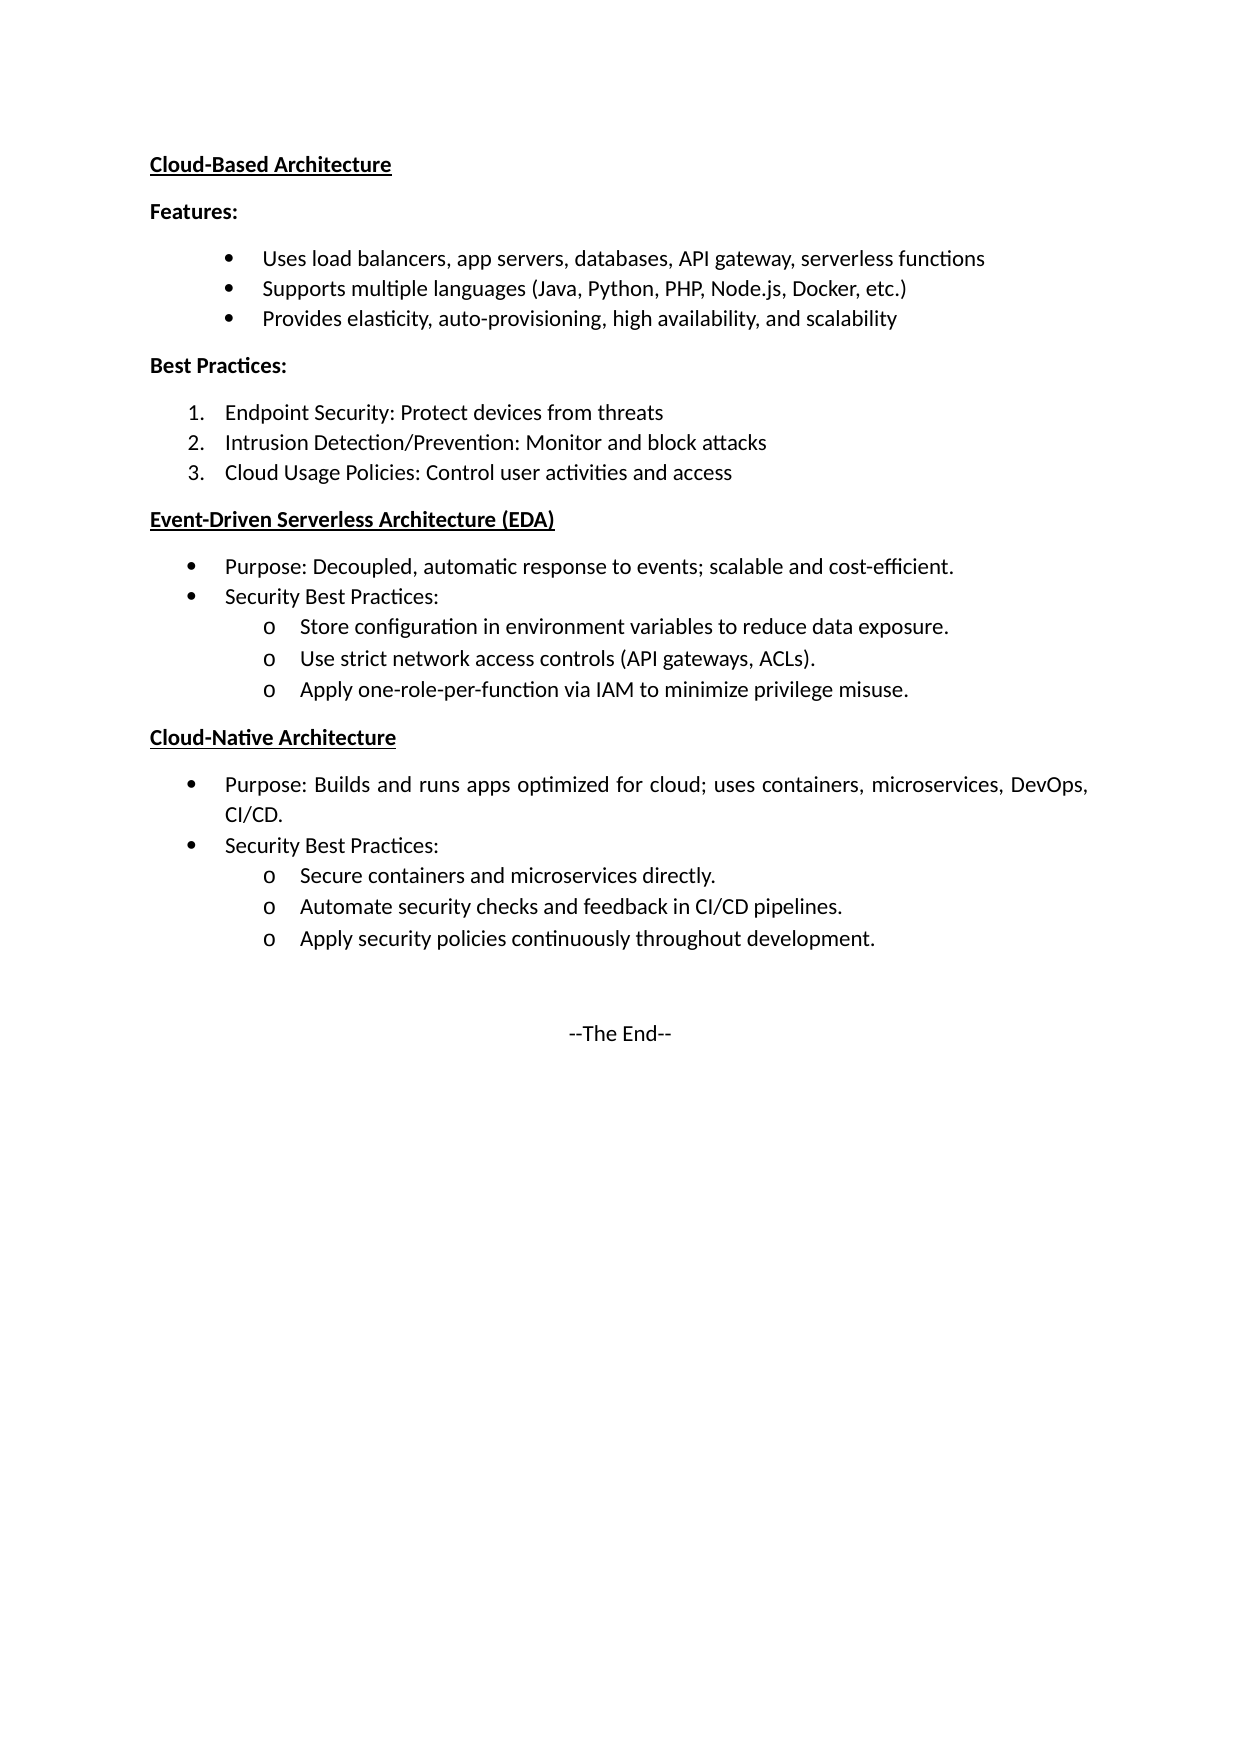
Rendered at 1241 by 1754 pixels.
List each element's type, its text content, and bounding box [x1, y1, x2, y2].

list Security Best Practices: [187, 582, 1090, 610]
text Cloud-Native Architecture [150, 723, 1090, 752]
list Intrusion Detection/Prevention: Monitor and block attacks [187, 428, 1090, 456]
list Apply one-role-per-function via IAM to minimize privilege misuse. [262, 675, 1090, 704]
text Cloud-Based Architecture [150, 150, 1090, 178]
list Purpose: Decoupled, automatic response to events; scalable and cost-efficient. [187, 552, 1090, 580]
text Event-Driven Serverless Architecture (EDA) [150, 505, 1090, 533]
list Use strict network access controls (API gateways, ACLs). [262, 644, 1090, 673]
list Uses load balancers, app servers, databases, API gateway, serverless functions [225, 244, 1090, 272]
list Apply security policies continuously throughout development. [262, 924, 1090, 953]
list Purpose: Builds and runs apps optimized for cloud; uses containers, microservices, DevOps, CI/CD. [187, 770, 1090, 829]
list Supports multiple languages (Java, Python, PHP, Node.js, Docker, etc.) [225, 274, 1090, 302]
text Best Practices: [150, 351, 1090, 379]
text Features: [150, 197, 1090, 225]
list Endpoint Security: Protect devices from threats [187, 398, 1090, 426]
list Automate security checks and feedback in CI/CD pipelines. [262, 892, 1090, 922]
list Security Best Practices: [187, 831, 1090, 859]
list Secure containers and microservices directly. [262, 861, 1090, 890]
list Store configuration in environment variables to reduce data exposure. [262, 612, 1090, 642]
text --The End-- [150, 1019, 1090, 1047]
list Cloud Usage Policies: Control user activities and access [187, 458, 1090, 486]
list Provides elasticity, auto-provisioning, high availability, and scalability [225, 304, 1090, 332]
